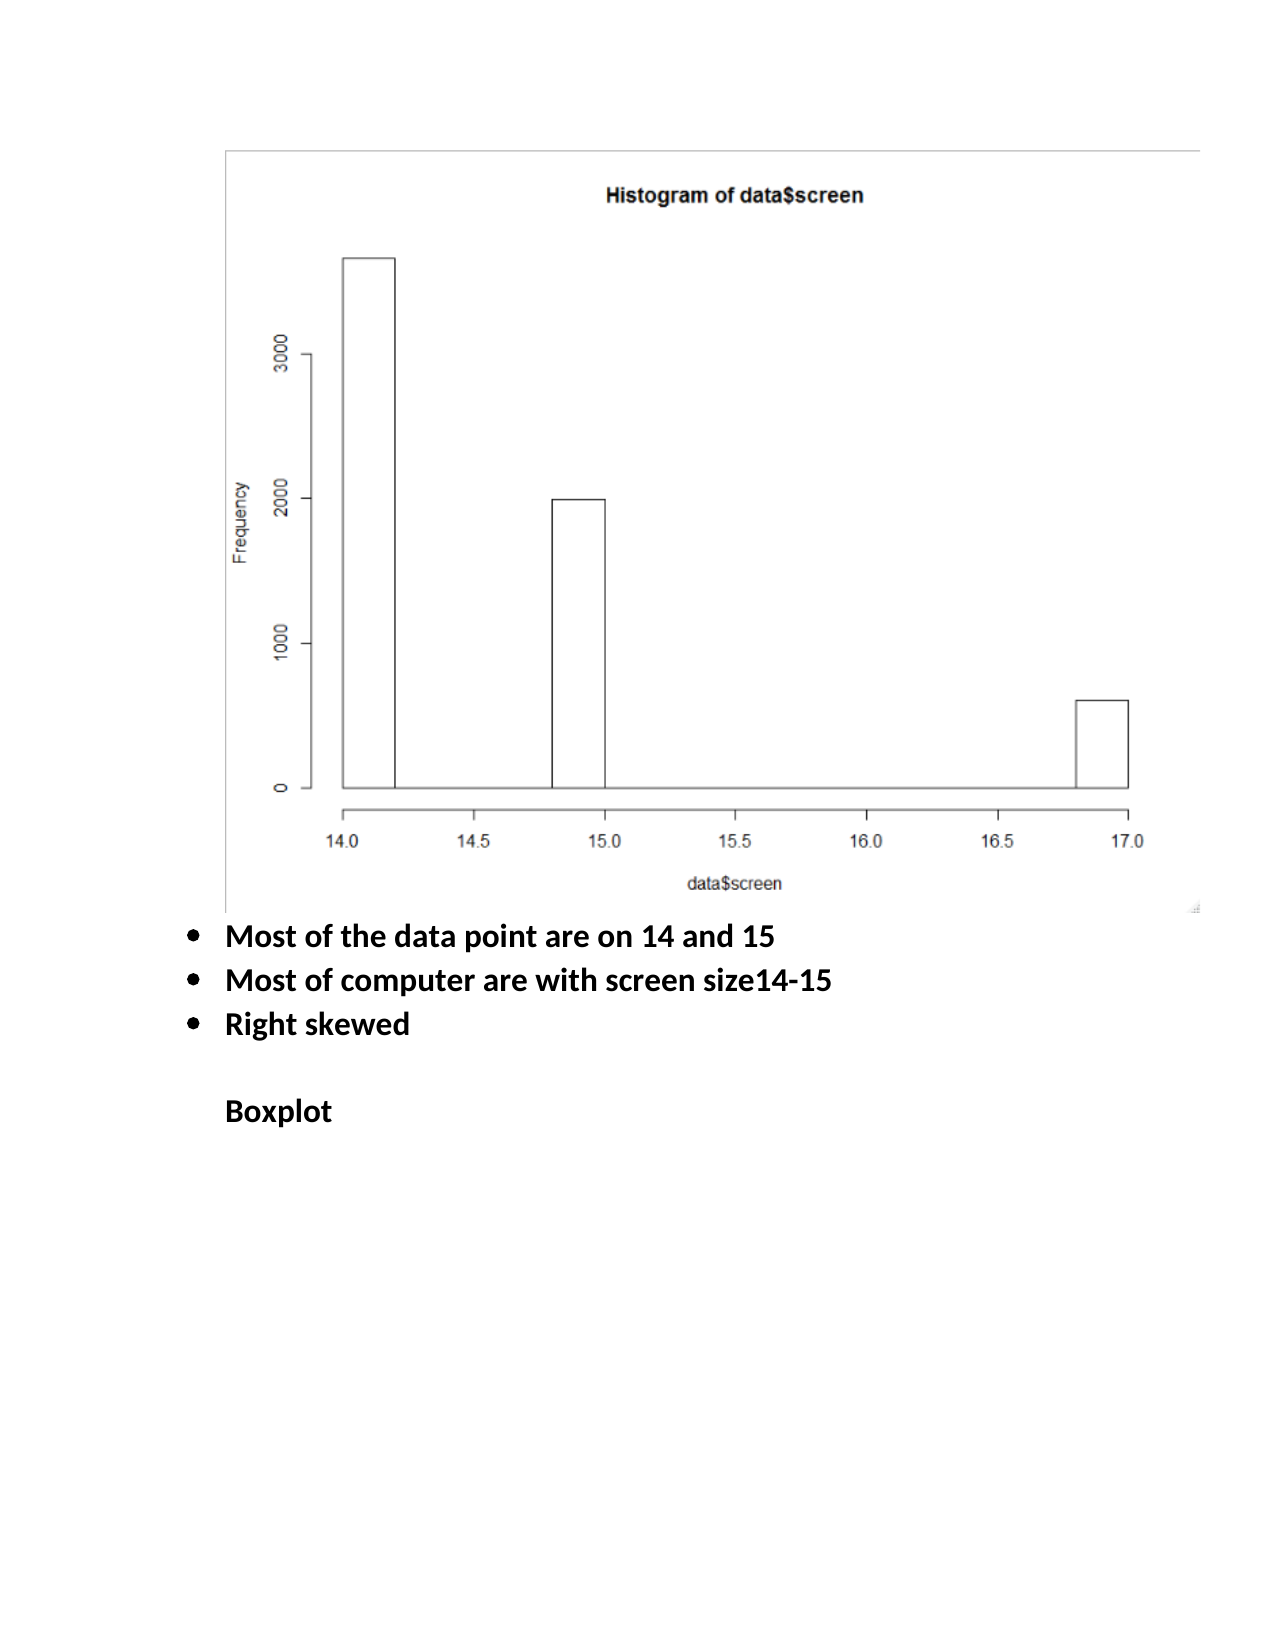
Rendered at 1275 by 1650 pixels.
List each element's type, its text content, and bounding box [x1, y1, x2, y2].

picture [225, 150, 1200, 913]
list Most of computer are with screen size14-15 [187, 958, 1125, 999]
list Most of the data point are on 14 and 15 [187, 914, 1125, 955]
list Right skewed [187, 1002, 1125, 1043]
list Boxplot [225, 1090, 1125, 1131]
